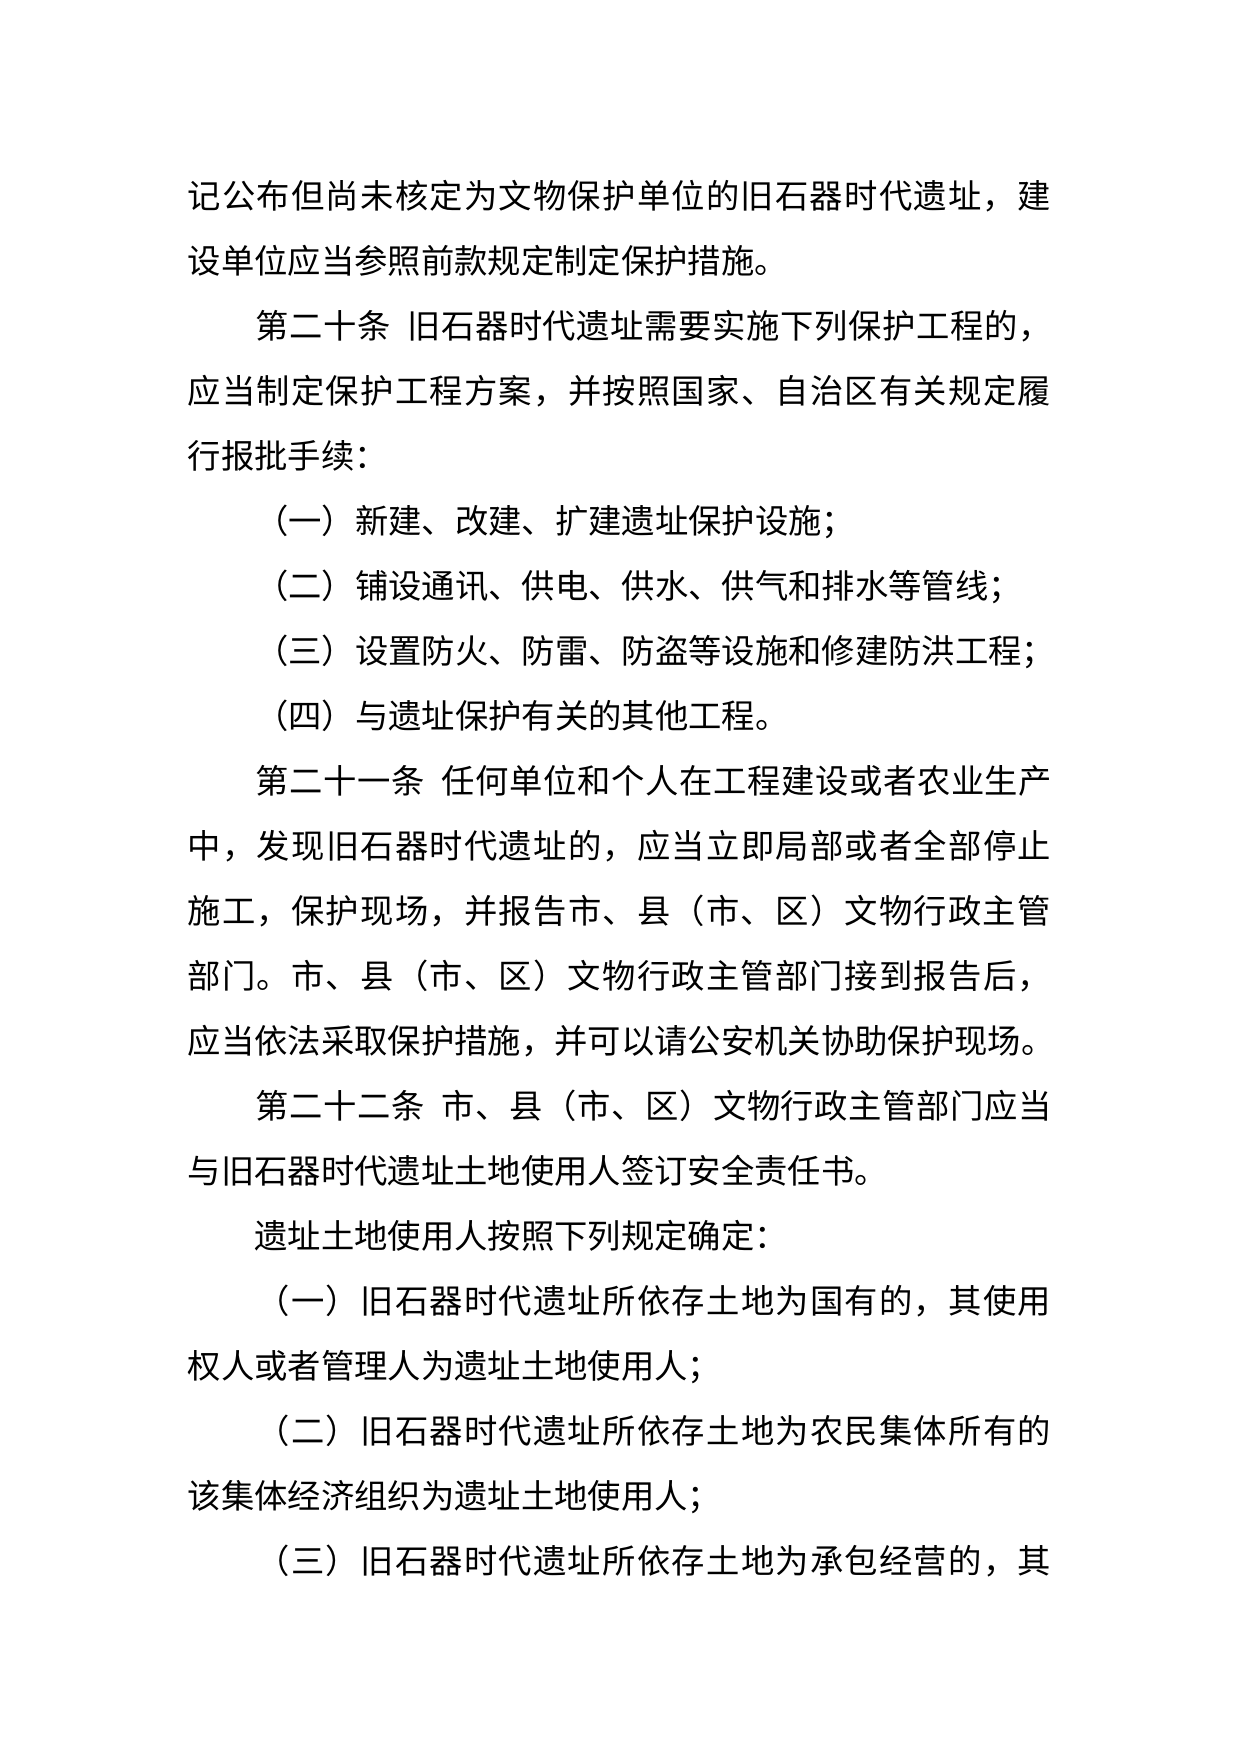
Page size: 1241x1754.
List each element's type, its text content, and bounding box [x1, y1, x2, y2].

text 遗址土地使用人按照下列规定确定： [187, 1202, 1053, 1267]
text （一）旧石器时代遗址所依存土地为国有的，其使用权人或者管理人为遗址土地使用人； [187, 1267, 1053, 1397]
text 第二十条 旧石器时代遗址需要实施下列保护工程的，应当制定保护工程方案，并按照国家、自治区有关规定履行报批手续： [187, 292, 1053, 487]
text （三）设置防火、防雷、防盗等设施和修建防洪工程； [187, 617, 1053, 682]
text （二）旧石器时代遗址所依存土地为农民集体所有的，该集体经济组织为遗址土地使用人； [187, 1397, 1053, 1527]
text （二）铺设通讯、供电、供水、供气和排水等管线； [187, 552, 1053, 617]
text 第二十一条 任何单位和个人在工程建设或者农业生产中，发现旧石器时代遗址的，应当立即局部或者全部停止施工，保护现场，并报告市、县（市、区）文物行政主管部门。市、县（市、区）文物行政主管部门接到报告后，应当依法采取保护措施，并可以请公安机关协助保护现场。 [187, 747, 1053, 1072]
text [187, 1527, 1053, 1592]
text （一）新建、改建、扩建遗址保护设施； [187, 487, 1053, 552]
text 第二十二条 市、县（市、区）文物行政主管部门应当与旧石器时代遗址土地使用人签订安全责任书。 [187, 1072, 1053, 1202]
text （四）与遗址保护有关的其他工程。 [187, 682, 1053, 747]
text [187, 162, 1053, 292]
